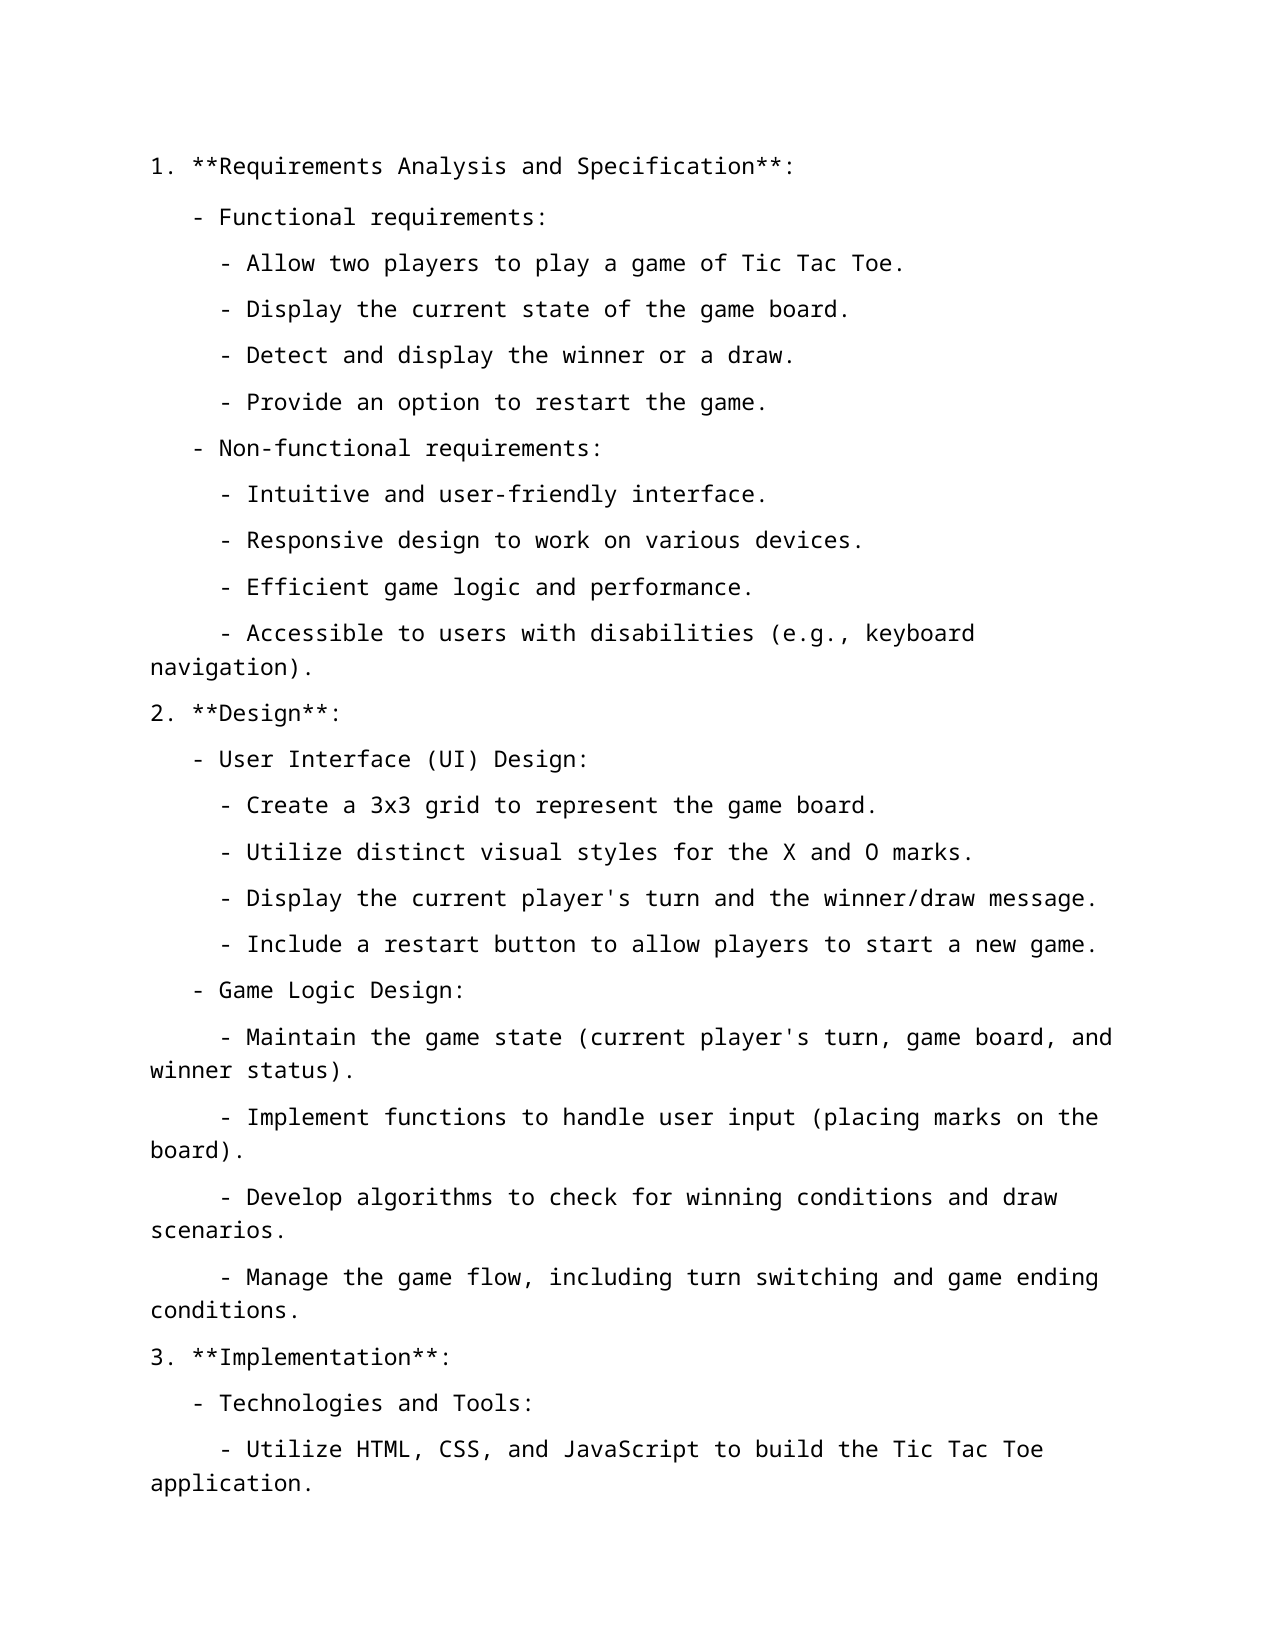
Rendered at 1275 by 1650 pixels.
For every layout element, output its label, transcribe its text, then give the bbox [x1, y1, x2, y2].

text - Display the current player's turn and the winner/draw message. [150, 882, 1125, 913]
text - Develop algorithms to check for winning conditions and draw scenarios. [150, 1180, 1125, 1245]
text Despite its simplicity, Tic Tac Toe continues to captivate players of all ages and skill levels. The game's enduring appeal lies in its ability to provide a satisfying mix of strategy, competition, and social interaction, making it a timeless classic that transcends generations and cultures.1. **Requirements Analysis and Specification**: [150, 150, 1125, 181]
text - Include a restart button to allow players to start a new game. [150, 928, 1125, 959]
text - Display the current state of the game board. [150, 293, 1125, 324]
text - Utilize distinct visual styles for the X and O marks. [150, 835, 1125, 867]
text - Maintain the game state (current player's turn, game board, and winner status). [150, 1020, 1125, 1085]
text - Technologies and Tools: [150, 1387, 1125, 1418]
text - Allow two players to play a game of Tic Tac Toe. [150, 247, 1125, 278]
text - Detect and display the winner or a draw. [150, 339, 1125, 370]
text - Functional requirements: [150, 200, 1125, 232]
text 3. **Implementation**: [150, 1340, 1125, 1372]
text - Create a 3x3 grid to represent the game board. [150, 789, 1125, 820]
text 2. **Design**: [150, 697, 1125, 728]
text - Non-functional requirements: [150, 432, 1125, 463]
text - Implement functions to handle user input (placing marks on the board). [150, 1100, 1125, 1165]
text - Intuitive and user-friendly interface. [150, 478, 1125, 509]
text - Efficient game logic and performance. [150, 570, 1125, 602]
text - User Interface (UI) Design: [150, 743, 1125, 774]
text - Manage the game flow, including turn switching and game ending conditions. [150, 1260, 1125, 1325]
text - Accessible to users with disabilities (e.g., keyboard navigation). [150, 617, 1125, 682]
text - Game Logic Design: [150, 974, 1125, 1005]
text - Responsive design to work on various devices. [150, 524, 1125, 555]
text - Provide an option to restart the game. [150, 385, 1125, 417]
text - Utilize HTML, CSS, and JavaScript to build the Tic Tac Toe application. [150, 1433, 1125, 1498]
